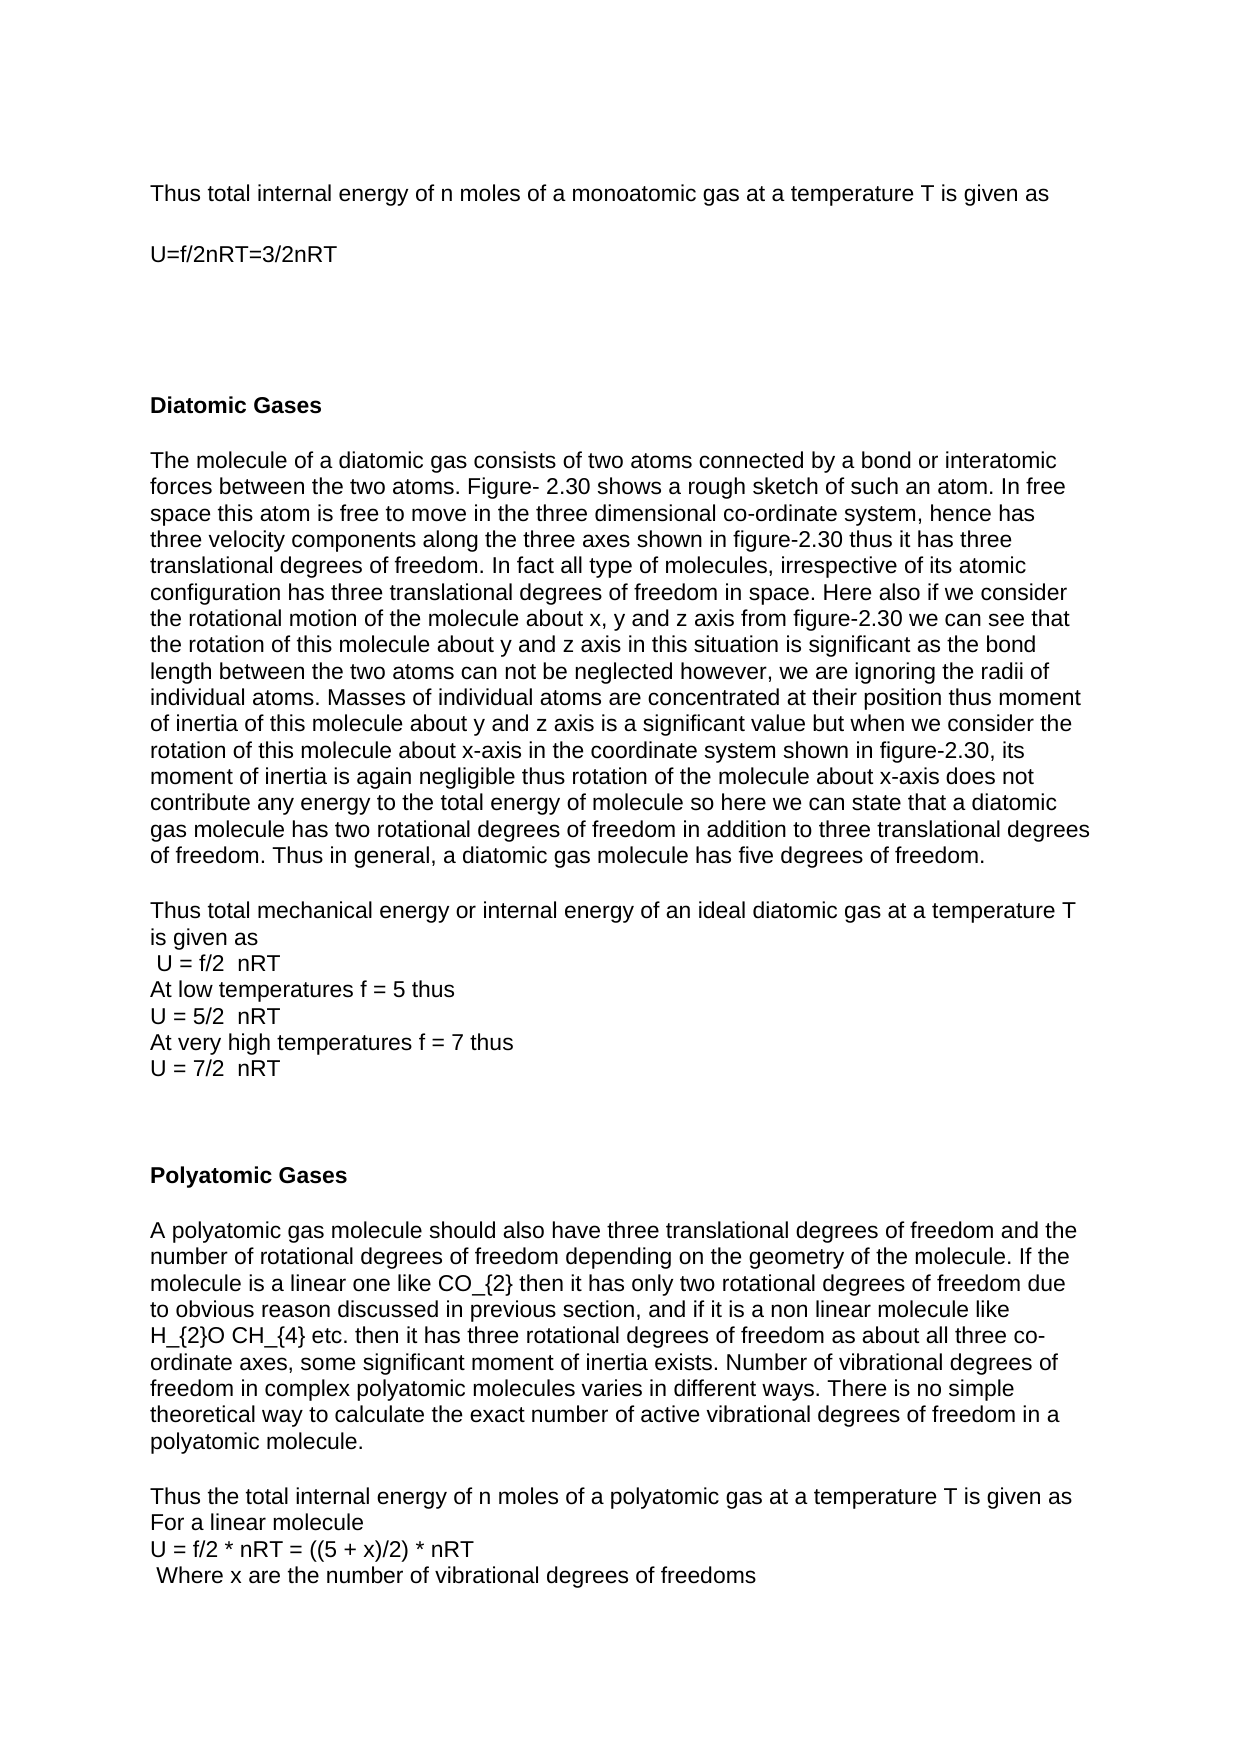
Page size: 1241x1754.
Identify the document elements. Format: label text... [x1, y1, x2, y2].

text U = 7/2 nRT [150, 1055, 1090, 1082]
text Thus total internal energy of n moles of a monoatomic gas at a temperature T is given as [150, 180, 1090, 207]
text U=f/2nRT=3/2nRT [150, 241, 1090, 267]
text Diatomic Gases [150, 392, 1090, 418]
text At low temperatures f = 5 thus [150, 976, 1090, 1003]
text At very high temperatures f = 7 thus [150, 1029, 1090, 1055]
text Where x are the number of vibrational degrees of freedoms [150, 1562, 1090, 1588]
text A polyatomic gas molecule should also have three translational degrees of freedom and the number of rotational degrees of freedom depending on the geometry of the molecule. If the molecule is a linear one like CO_{2} then it has only two rotational degrees of freedom due to obvious reason discussed in previous section, and if it is a non linear molecule like H_{2}O CH_{4} etc. then it has three rotational degrees of freedom as about all three co-ordinate axes, some significant moment of inertia exists. Number of vibrational degrees of freedom in complex polyatomic molecules varies in different ways. There is no simple theoretical way to calculate the exact number of active vibrational degrees of freedom in a polyatomic molecule. [150, 1217, 1090, 1454]
text U = f/2 nRT [150, 950, 1090, 976]
text U = 5/2 nRT [150, 1003, 1090, 1029]
text Thus total mechanical energy or internal energy of an ideal diatomic gas at a temperature T is given as [150, 897, 1090, 950]
text U = f/2 * nRT = ((5 + x)/2) * nRT [150, 1536, 1090, 1562]
text Polyatomic Gases [150, 1162, 1090, 1188]
text The molecule of a diatomic gas consists of two atoms connected by a bond or interatomic forces between the two atoms. Figure- 2.30 shows a rough sketch of such an atom. In free space this atom is free to move in the three dimensional co-ordinate system, hence has three velocity components along the three axes shown in figure-2.30 thus it has three translational degrees of freedom. In fact all type of molecules, irrespective of its atomic configuration has three translational degrees of freedom in space. Here also if we consider the rotational motion of the molecule about x, y and z axis from figure-2.30 we can see that the rotation of this molecule about y and z axis in this situation is significant as the bond length between the two atoms can not be neglected however, we are ignoring the radii of individual atoms. Masses of individual atoms are concentrated at their position thus moment of inertia of this molecule about y and z axis is a significant value but when we consider the rotation of this molecule about x-axis in the coordinate system shown in figure-2.30, its moment of inertia is again negligible thus rotation of the molecule about x-axis does not contribute any energy to the total energy of molecule so here we can state that a diatomic gas molecule has two rotational degrees of freedom in addition to three translational degrees of freedom. Thus in general, a diatomic gas molecule has five degrees of freedom. [150, 447, 1090, 868]
text Thus the total internal energy of n moles of a polyatomic gas at a temperature T is given as For a linear molecule [150, 1483, 1090, 1536]
